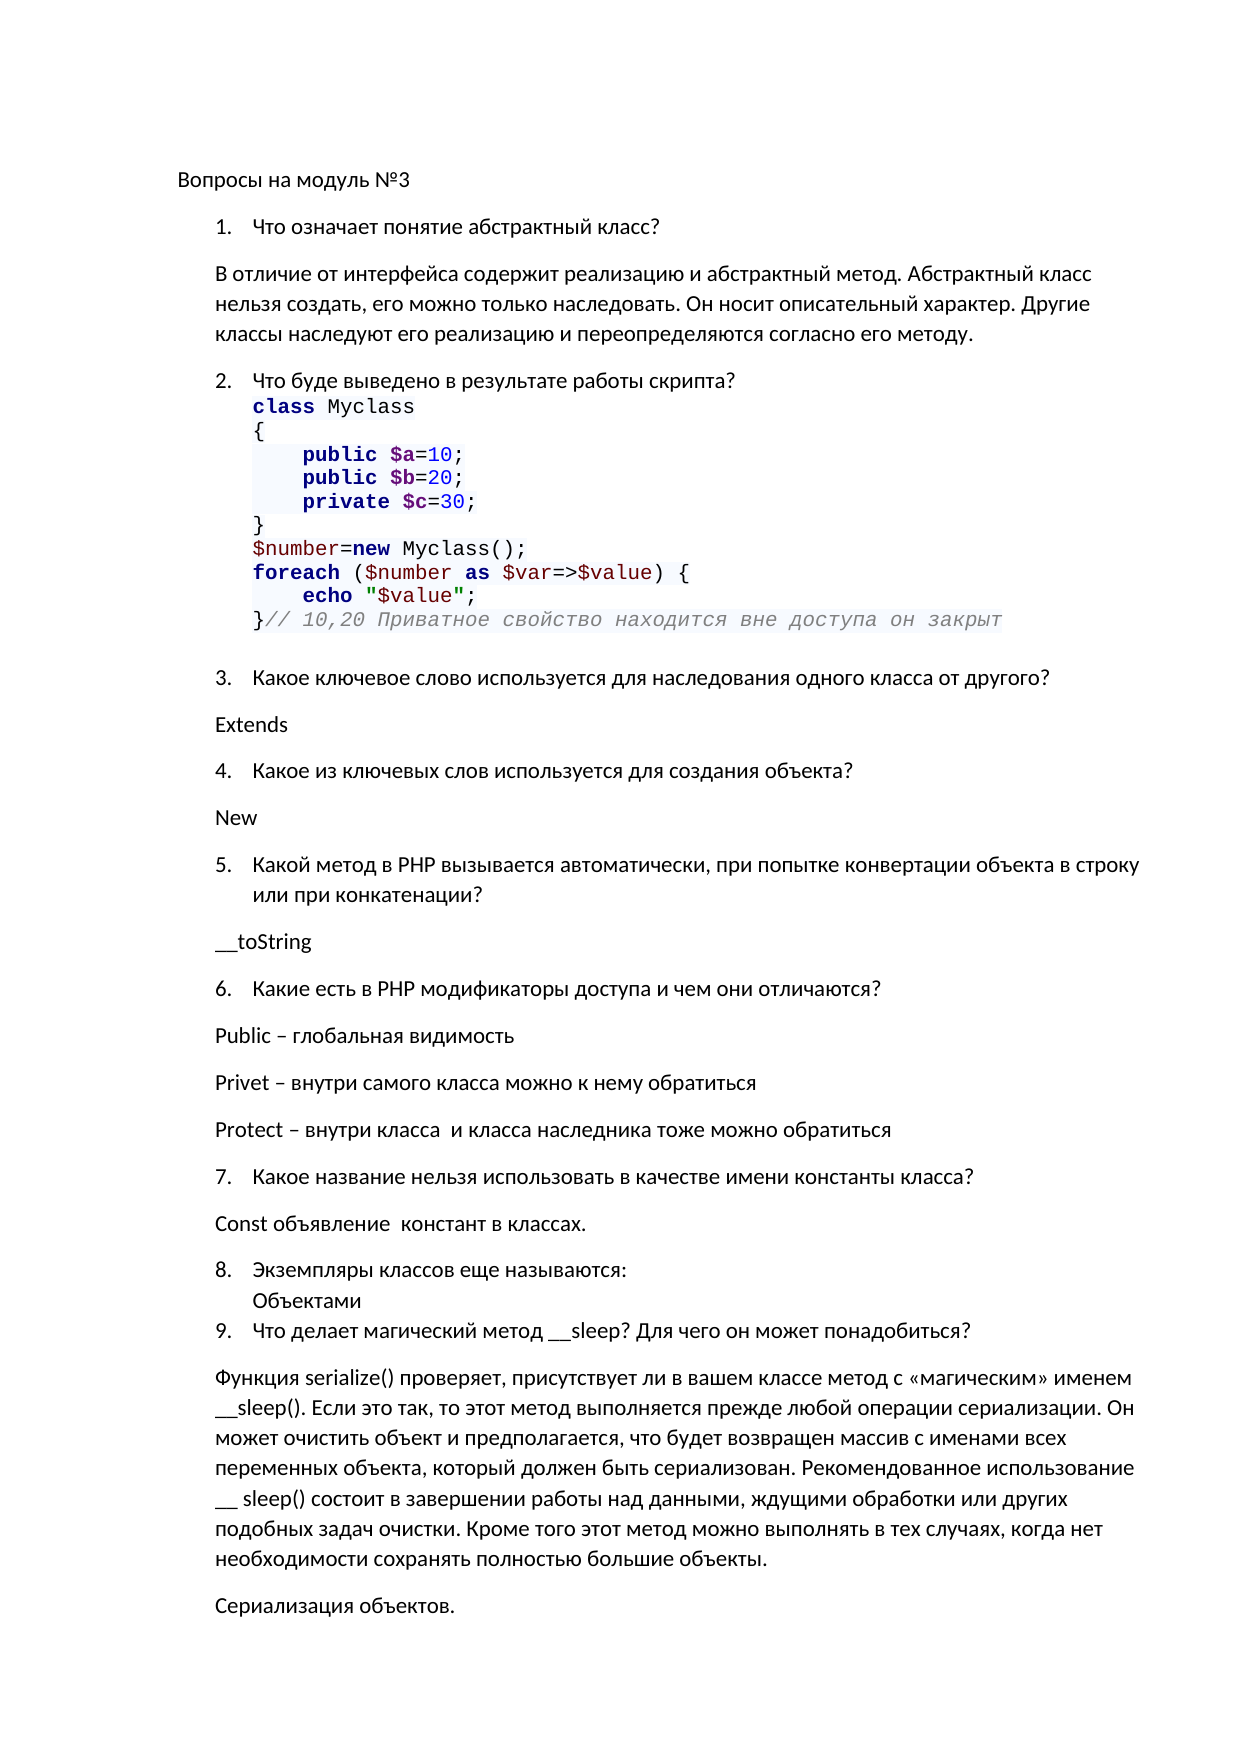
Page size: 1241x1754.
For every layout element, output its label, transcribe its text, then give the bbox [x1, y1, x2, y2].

text Protect – внутри класса и класса наследника тоже можно обратиться [215, 1115, 1152, 1143]
list Какое из ключевых слов используется для создания объекта? [215, 757, 1152, 785]
list Какое ключевое слово используется для наследования одного класса от другого? [215, 663, 1152, 691]
text Сериализация объектов. [215, 1591, 1152, 1619]
list Какой метод в РНР вызывается автоматически, при попытке конвертации объекта в строку или при конкатенации? [215, 850, 1152, 909]
list Что делает магический метод __sleep? Для чего он может понадобиться? [215, 1316, 1152, 1344]
list Объектами [252, 1286, 1152, 1314]
text Const объявление констант в классах. [215, 1209, 1152, 1237]
list class Myclass { public $a=10; public $b=20; private $c=30; } $number=new Myclass(); foreach ($number as $var=>$value) { echo "$value"; }// 10,20 Приватное свойство находится вне доступа он закрыт [252, 396, 1152, 633]
text В отличие от интерфейса содержит реализацию и абстрактный метод. Абстрактный класс нельзя создать, его можно только наследовать. Он носит описательный характер. Другие классы наследуют его реализацию и переопределяются согласно его методу. [215, 259, 1152, 347]
text Extends [215, 710, 1152, 738]
text Public – глобальная видимость [215, 1021, 1152, 1049]
text Функция serialize() проверяет, присутствует ли в вашем классе метод с «магическим» именем __sleep(). Если это так, то этот метод выполняется прежде любой операции сериализации. Он может очистить объект и предполагается, что будет возвращен массив с именами всех переменных объекта, который должен быть сериализован. Рекомендованное использование __ sleep() состоит в завершении работы над данными, ждущими обработки или других подобных задач очистки. Кроме того этот метод можно выполнять в тех случаях, когда нет необходимости сохранять полностью большие объекты. [215, 1363, 1152, 1572]
list Какие есть в РНР модификаторы доступа и чем они отличаются? [215, 974, 1152, 1002]
list Что буде выведено в результате работы скрипта? [215, 366, 1152, 394]
text __toString [177, 927, 1152, 956]
text New [215, 803, 1152, 832]
text Вопросы на модуль №3 [177, 165, 1152, 193]
list Экземпляры классов еще называются: [215, 1256, 1152, 1284]
list Что означает понятие абстрактный класс? [215, 212, 1152, 240]
list Какое название нельзя использовать в качестве имени константы класса? [215, 1162, 1152, 1190]
text Privet – внутри самого класса можно к нему обратиться [215, 1068, 1152, 1096]
